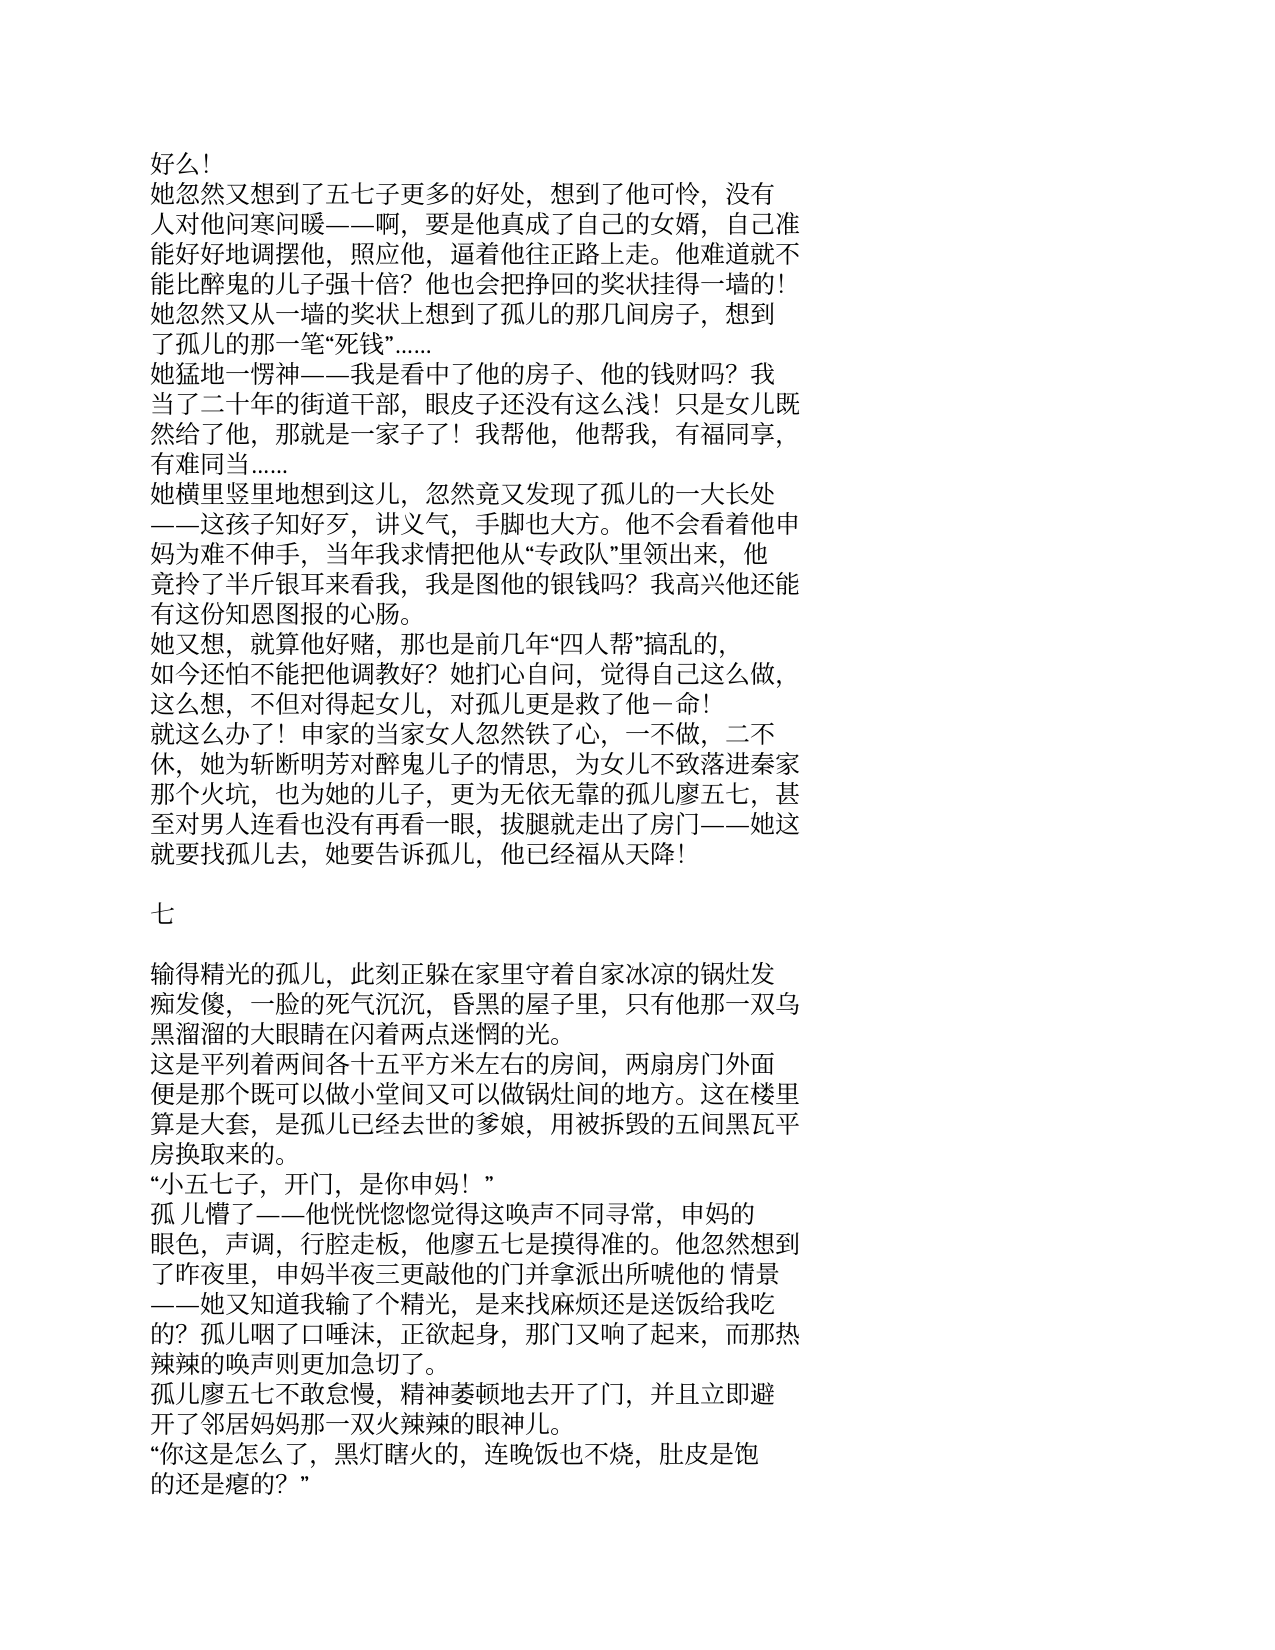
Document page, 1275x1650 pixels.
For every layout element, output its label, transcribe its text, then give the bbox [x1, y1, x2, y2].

text “小五七子，开门，是你申妈！” [150, 1170, 1125, 1200]
text 就要找孤儿去，她要告诉孤儿，他已经福从天降！ [150, 840, 1125, 870]
text 孤儿廖五七不敢怠慢，精神萎顿地去开了门，并且立即避 [150, 1380, 1125, 1410]
text 辣辣的唤声则更加急切了。 [150, 1350, 1125, 1380]
text 那个火坑，也为她的儿子，更为无依无靠的孤儿廖五七，甚 [150, 780, 1125, 810]
text 眼色，声调，行腔走板，他廖五七是摸得准的。他忽然想到 [150, 1230, 1125, 1260]
text 这是平列着两间各十五平方米左右的房间，两扇房门外面 [150, 1050, 1125, 1080]
text 七 [150, 900, 1125, 930]
text 好么！ [150, 150, 1125, 180]
text 能好好地调摆他，照应他，逼着他往正路上走。他难道就不 [150, 240, 1125, 270]
text 妈为难不伸手，当年我求情把他从“专政队”里领出来，他 [150, 540, 1125, 570]
text 有这份知恩图报的心肠。 [150, 600, 1125, 630]
text 就这么办了！申家的当家女人忽然铁了心，一不做，二不 [150, 720, 1125, 750]
text 算是大套，是孤儿已经去世的爹娘，用被拆毁的五间黑瓦平 [150, 1110, 1125, 1140]
text 休，她为斩断明芳对醉鬼儿子的情思，为女儿不致落进秦家 [150, 750, 1125, 780]
text 房换取来的。 [150, 1140, 1125, 1170]
text ——她又知道我输了个精光，是来找麻烦还是送饭给我吃 [150, 1290, 1125, 1320]
text 的？孤儿咽了口唾沫，正欲起身，那门又响了起来，而那热 [150, 1320, 1125, 1350]
text 她忽然又从一墙的奖状上想到了孤儿的那几间房子，想到 [150, 300, 1125, 330]
text 孤 儿懵了——他恍恍惚惚觉得这唤声不同寻常，申妈的 [150, 1200, 1125, 1230]
text 痴发傻，一脸的死气沉沉，昏黑的屋子里，只有他那一双乌 [150, 990, 1125, 1020]
text “你这是怎么了，黑灯瞎火的，连晚饭也不烧，肚皮是饱 [150, 1440, 1125, 1470]
text 竟拎了半斤银耳来看我，我是图他的银钱吗？我高兴他还能 [150, 570, 1125, 600]
text 了昨夜里，申妈半夜三更敲他的门并拿派出所唬他的 情景 [150, 1260, 1125, 1290]
text 黑溜溜的大眼睛在闪着两点迷惘的光。 [150, 1020, 1125, 1050]
text 开了邻居妈妈那一双火辣辣的眼神儿。 [150, 1410, 1125, 1440]
text 输得精光的孤儿，此刻正躲在家里守着自家冰凉的锅灶发 [150, 960, 1125, 990]
text 她忽然又想到了五七子更多的好处，想到了他可怜，没有 [150, 180, 1125, 210]
text 了孤儿的那一笔“死钱”…… [150, 330, 1125, 360]
text 当了二十年的街道干部，眼皮子还没有这么浅！只是女儿既 [150, 390, 1125, 420]
text ——这孩子知好歹，讲义气，手脚也大方。他不会看着他申 [150, 510, 1125, 540]
text 人对他问寒问暖——啊，要是他真成了自己的女婿，自己准 [150, 210, 1125, 240]
text 她横里竖里地想到这儿，忽然竟又发现了孤儿的一大长处 [150, 480, 1125, 510]
text 至对男人连看也没有再看一眼，拔腿就走出了房门——她这 [150, 810, 1125, 840]
text 能比醉鬼的儿子强十倍？他也会把挣回的奖状挂得一墙的！ [150, 270, 1125, 300]
text 然给了他，那就是一家子了！我帮他，他帮我，有福同享， [150, 420, 1125, 450]
text 她猛地一愣神——我是看中了他的房子、他的钱财吗？我 [150, 360, 1125, 390]
text 这么想，不但对得起女儿，对孤儿更是救了他－命！ [150, 690, 1125, 720]
text 有难同当…… [150, 450, 1125, 480]
text 的还是瘪的？” [150, 1470, 1125, 1500]
text 便是那个既可以做小堂间又可以做锅灶间的地方。这在楼里 [150, 1080, 1125, 1110]
text 如今还怕不能把他调教好？她扪心自问，觉得自己这么做， [150, 660, 1125, 690]
text 她又想，就算他好赌，那也是前几年“四人帮”搞乱的， [150, 630, 1125, 660]
